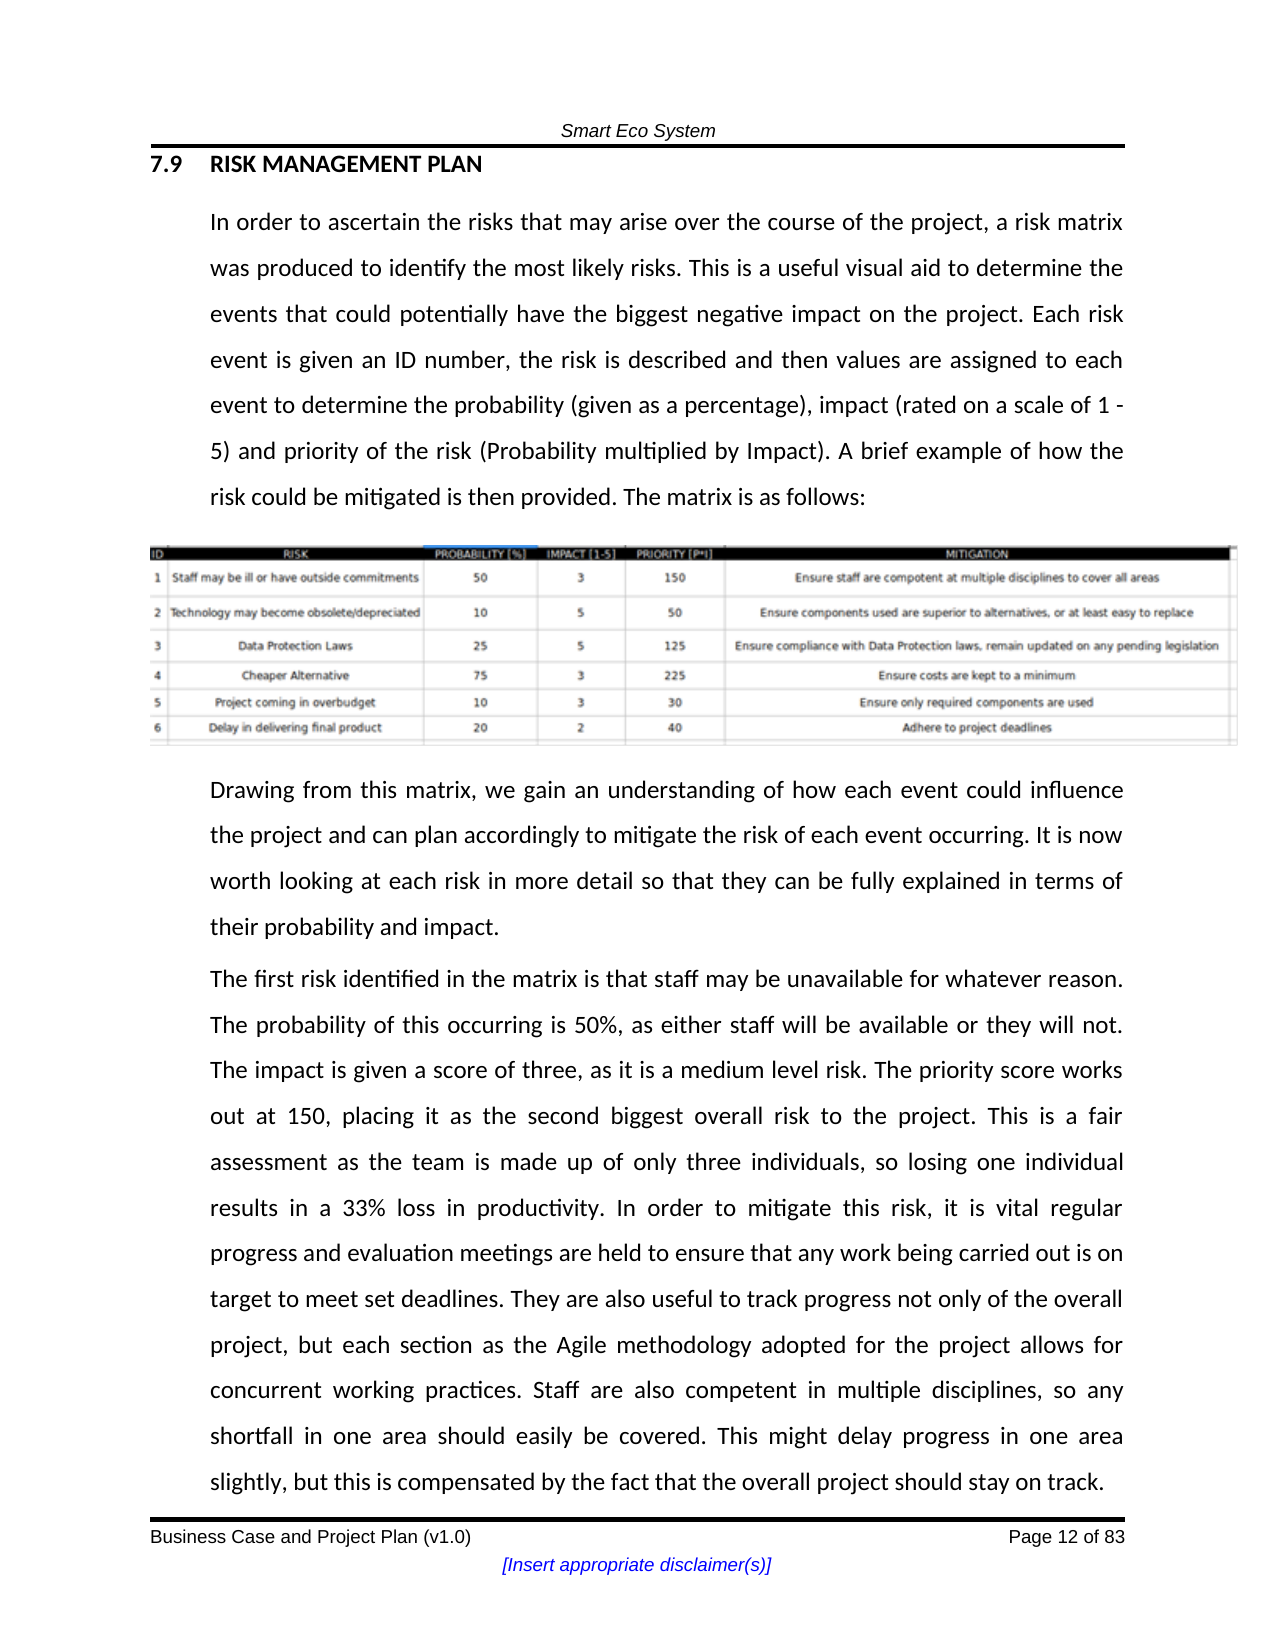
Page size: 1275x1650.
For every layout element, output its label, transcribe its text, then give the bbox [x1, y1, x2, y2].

subtitle Risk Management Plan [150, 148, 1125, 179]
text The first risk identified in the matrix is that staff may be unavailable for whatever reason. The probability of this occurring is 50%, as either staff will be available or they will not. The impact is given a score of three, as it is a medium level risk. The priority score works out at 150, placing it as the second biggest overall risk to the project. This is a fair assessment as the team is made up of only three individuals, so losing one individual results in a 33% loss in productivity. In order to mitigate this risk, it is vital regular progress and evaluation meetings are held to ensure that any work being carried out is on target to meet set deadlines. They are also useful to track progress not only of the overall project, but each section as the Agile methodology adopted for the project allows for concurrent working practices. Staff are also competent in multiple disciplines, so any shortfall in one area should easily be covered. This might delay progress in one area slightly, but this is compensated by the fact that the overall project should stay on track. [210, 963, 1125, 1497]
text Drawing from this matrix, we gain an understanding of how each event could influence the project and can plan accordingly to mitigate the risk of each event occurring. It is now worth looking at each risk in more detail so that they can be fully explained in terms of their probability and impact. [210, 774, 1125, 942]
picture [150, 545, 1239, 747]
text In order to ascertain the risks that may arise over the course of the project, a risk matrix was produced to identify the most likely risks. This is a useful visual aid to determine the events that could potentially have the biggest negative impact on the project. Each risk event is given an ID number, the risk is described and then values are assigned to each event to determine the probability (given as a percentage), impact (rated on a scale of 1 - 5) and priority of the risk (Probability multiplied by Impact). A brief example of how the risk could be mitigated is then provided. The matrix is as follows: [210, 207, 1125, 511]
